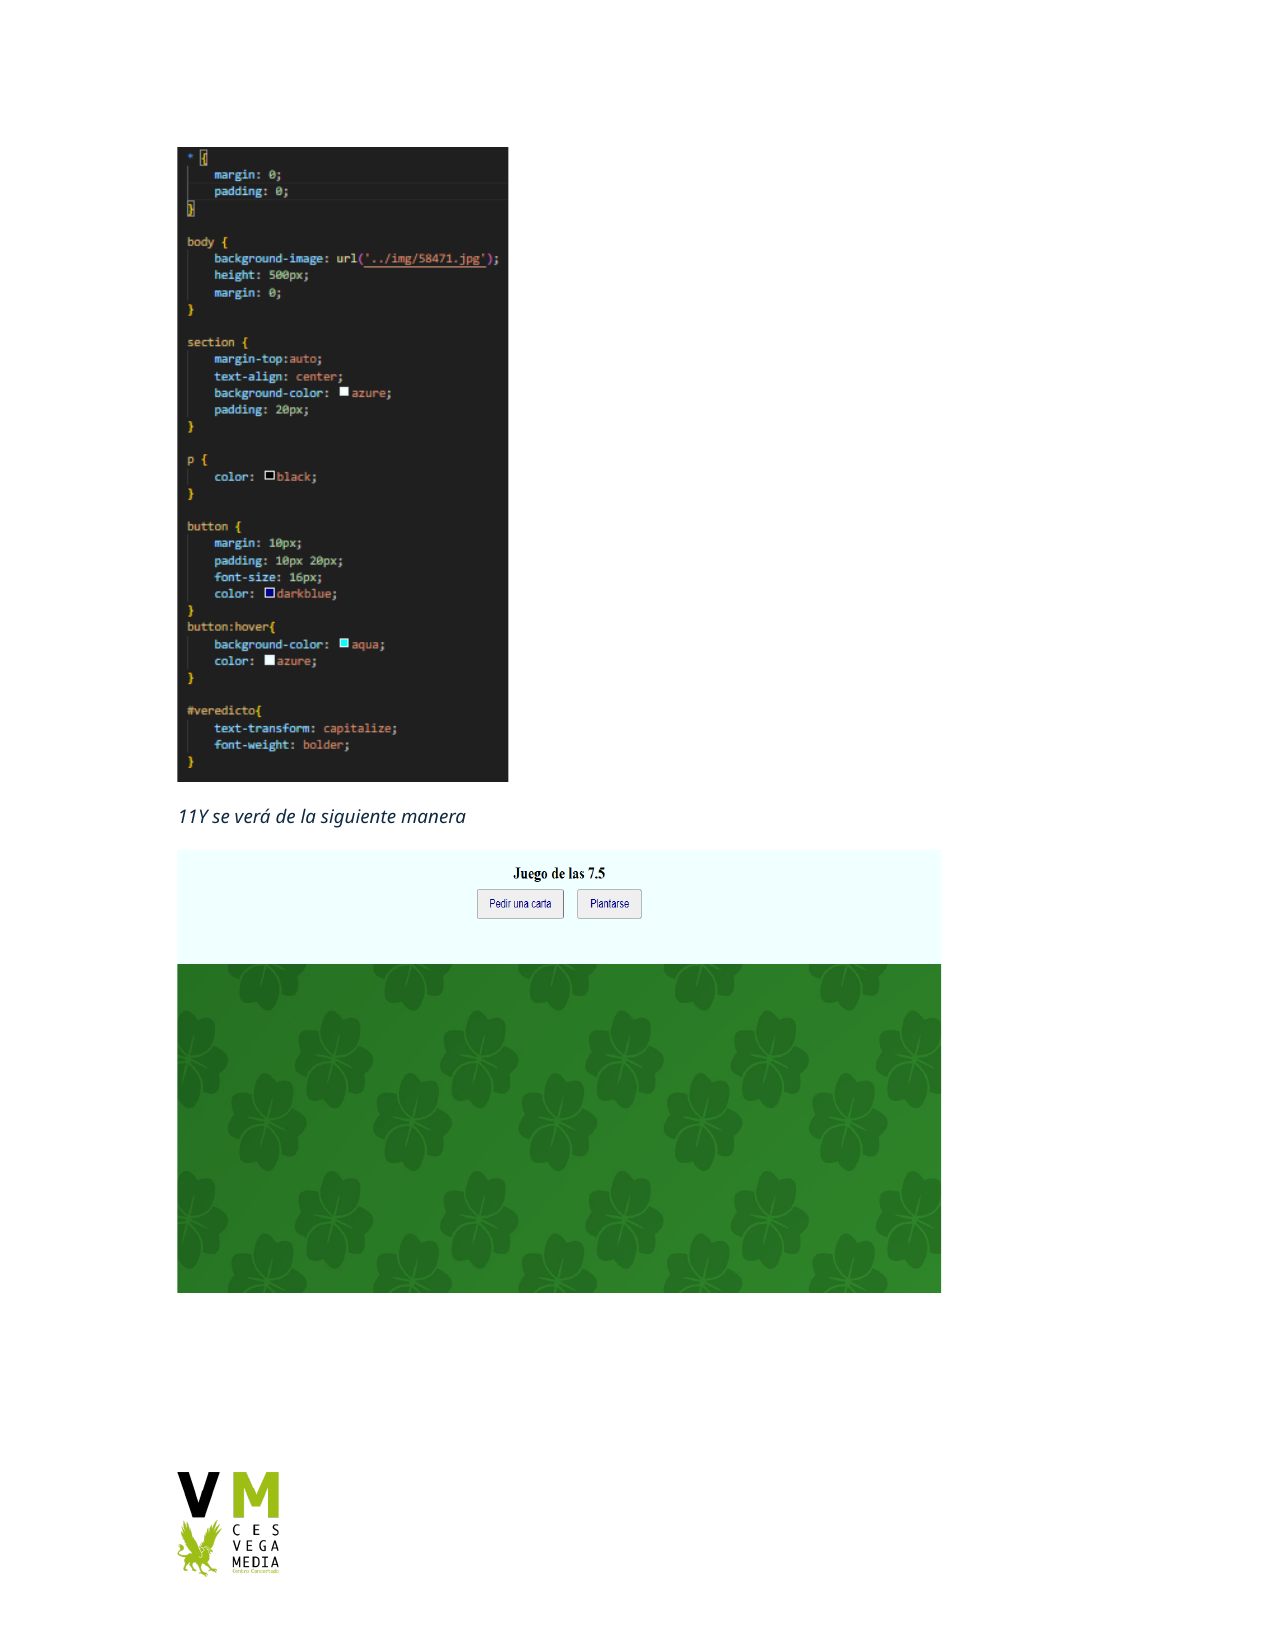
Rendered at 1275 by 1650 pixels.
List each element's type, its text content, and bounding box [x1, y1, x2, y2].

picture [177, 147, 509, 782]
picture [177, 1472, 279, 1577]
picture [177, 850, 942, 1293]
